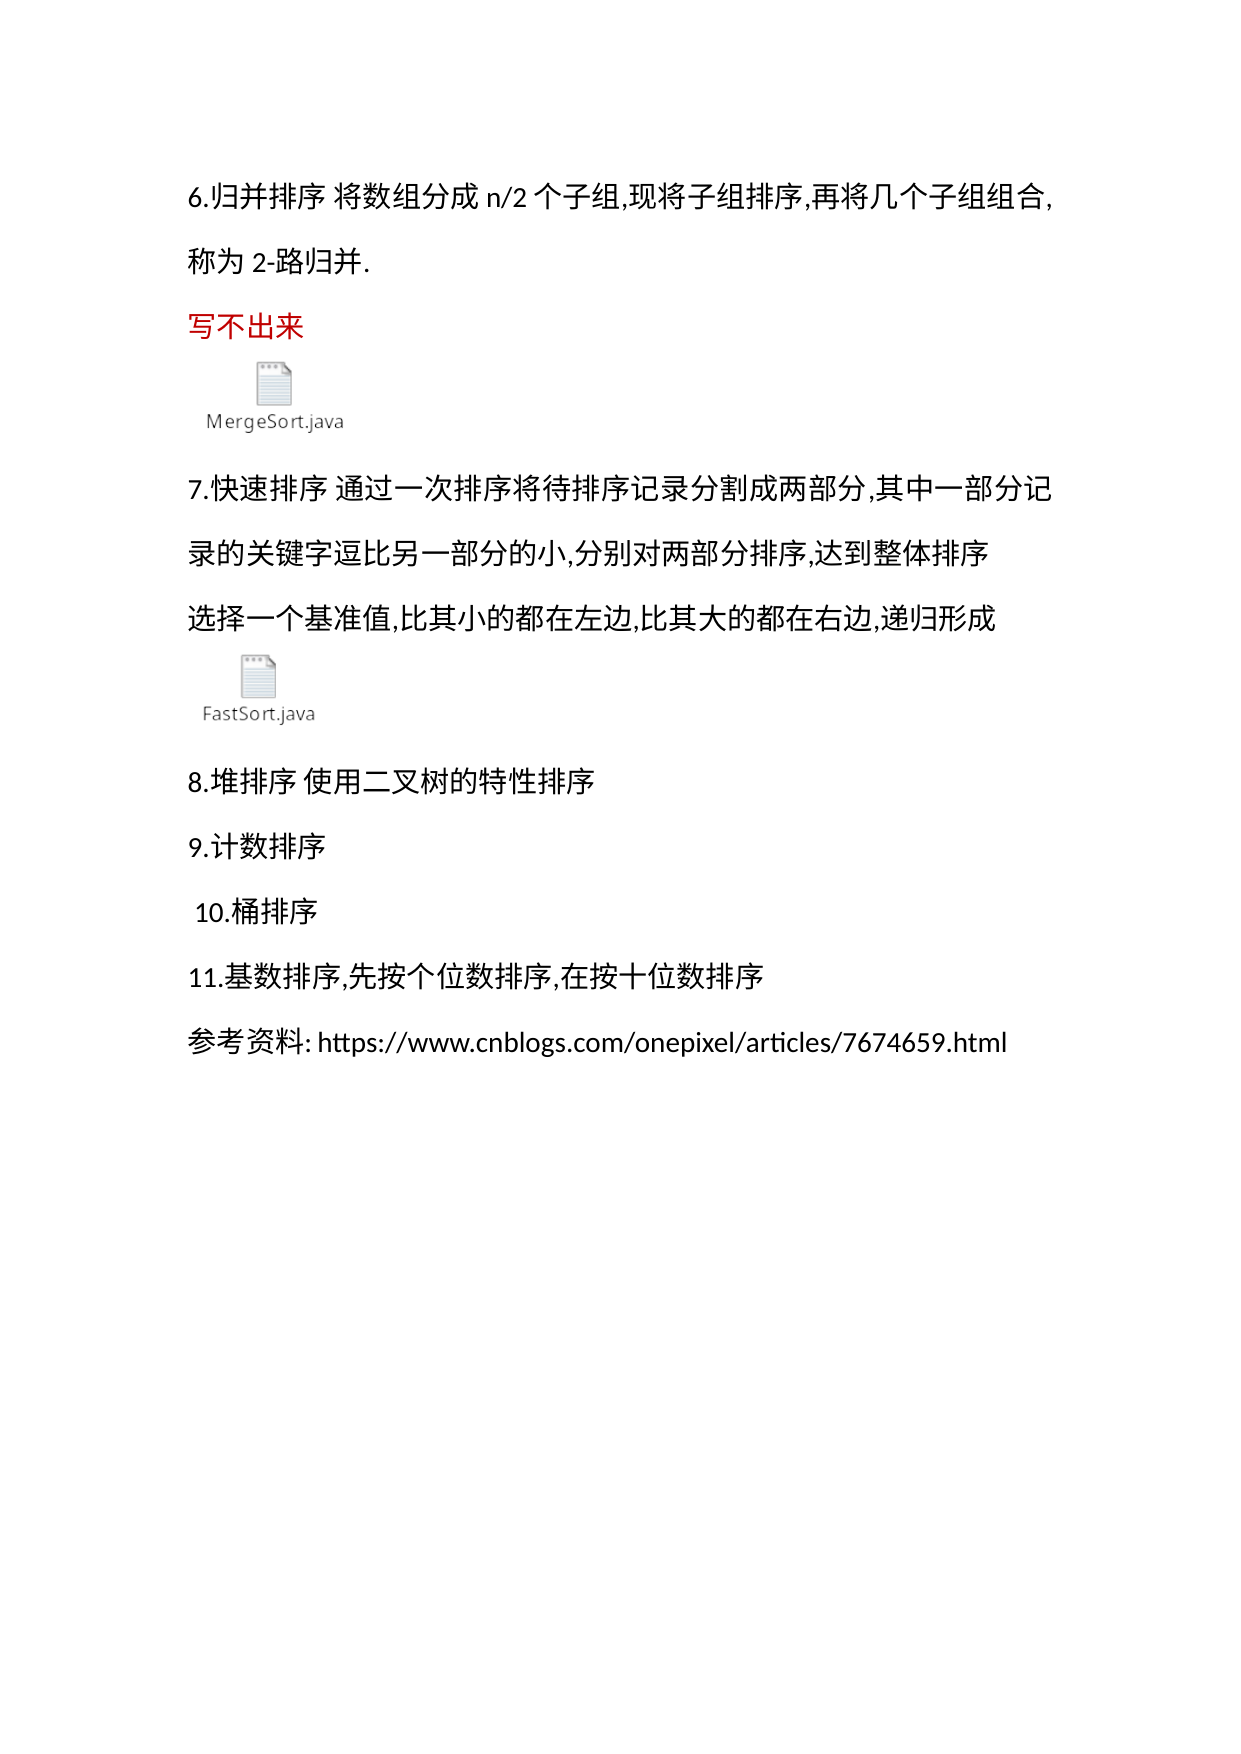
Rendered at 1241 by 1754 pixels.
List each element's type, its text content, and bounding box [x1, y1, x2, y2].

text 6.归并排序 将数组分成n/2个子组,现将子组排序,再将几个子组组合,称为2-路归并. [187, 162, 1053, 292]
text 8.堆排序 使用二叉树的特性排序 [187, 747, 1053, 812]
text 10.桶排序 [187, 877, 1053, 942]
text 9.计数排序 [187, 812, 1053, 877]
text 参考资料: https://www.cnblogs.com/onepixel/articles/7674659.html [187, 1007, 1053, 1072]
text 选择一个基准值,比其小的都在左边,比其大的都在右边,递归形成 [187, 584, 1053, 649]
text 11.基数排序,先按个位数排序,在按十位数排序 [187, 942, 1053, 1007]
text 写不出来 [187, 292, 1053, 357]
text 7.快速排序 通过一次排序将待排序记录分割成两部分,其中一部分记录的关键字逗比另一部分的小,分别对两部分排序,达到整体排序 [187, 454, 1053, 584]
